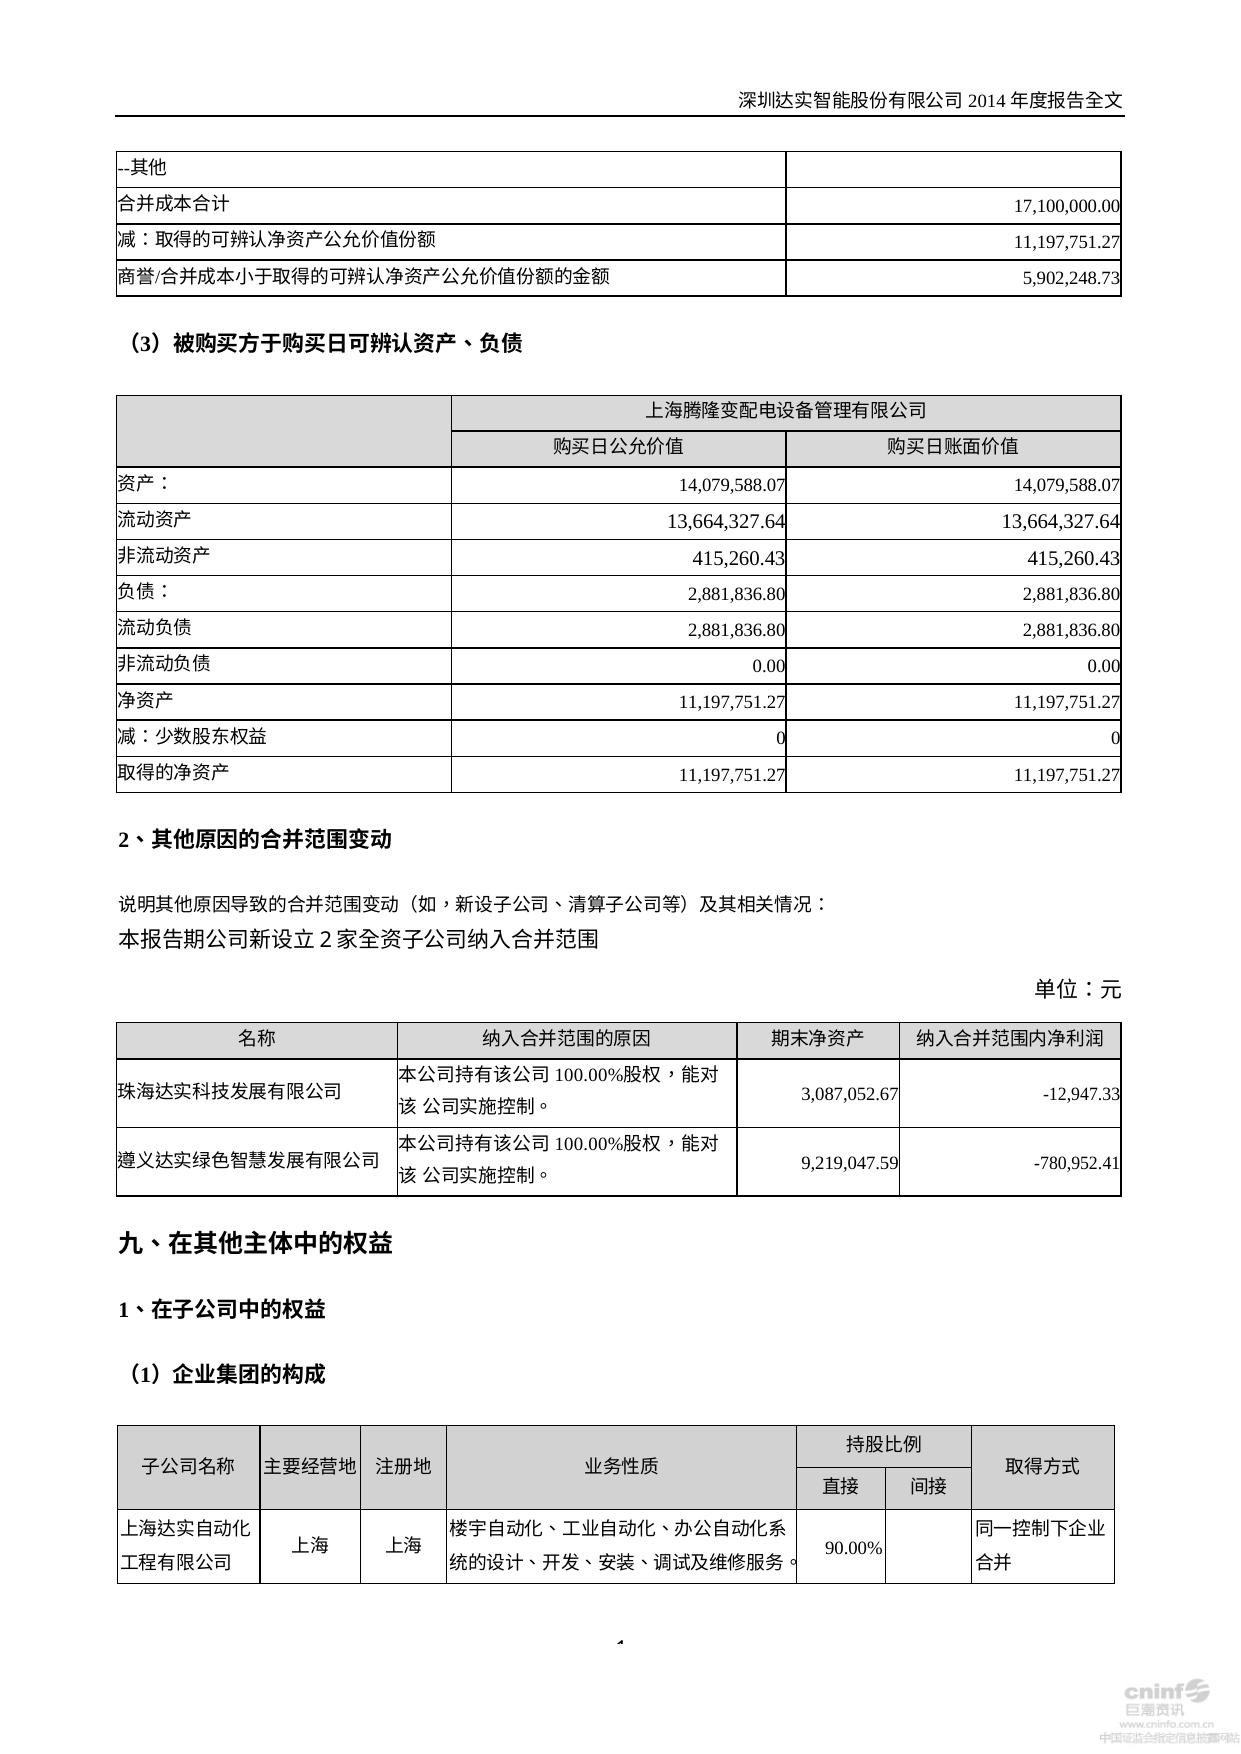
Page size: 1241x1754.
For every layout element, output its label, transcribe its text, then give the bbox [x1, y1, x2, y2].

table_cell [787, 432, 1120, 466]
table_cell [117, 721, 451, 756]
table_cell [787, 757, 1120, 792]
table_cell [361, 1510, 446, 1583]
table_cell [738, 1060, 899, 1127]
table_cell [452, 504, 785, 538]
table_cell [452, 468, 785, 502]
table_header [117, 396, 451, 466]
subtitle 1、在子公司中的权益 [118, 1294, 1240, 1324]
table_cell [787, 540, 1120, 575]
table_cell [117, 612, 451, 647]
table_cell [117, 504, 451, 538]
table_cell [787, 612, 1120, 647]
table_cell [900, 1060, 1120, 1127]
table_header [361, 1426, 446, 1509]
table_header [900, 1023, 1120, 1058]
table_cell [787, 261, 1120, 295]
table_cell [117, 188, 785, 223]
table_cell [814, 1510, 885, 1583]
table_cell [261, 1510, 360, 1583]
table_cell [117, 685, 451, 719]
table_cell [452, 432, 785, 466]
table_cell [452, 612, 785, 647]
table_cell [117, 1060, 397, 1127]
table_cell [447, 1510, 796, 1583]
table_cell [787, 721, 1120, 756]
subtitle 2、其他原因的合并范围变动 [118, 824, 1240, 854]
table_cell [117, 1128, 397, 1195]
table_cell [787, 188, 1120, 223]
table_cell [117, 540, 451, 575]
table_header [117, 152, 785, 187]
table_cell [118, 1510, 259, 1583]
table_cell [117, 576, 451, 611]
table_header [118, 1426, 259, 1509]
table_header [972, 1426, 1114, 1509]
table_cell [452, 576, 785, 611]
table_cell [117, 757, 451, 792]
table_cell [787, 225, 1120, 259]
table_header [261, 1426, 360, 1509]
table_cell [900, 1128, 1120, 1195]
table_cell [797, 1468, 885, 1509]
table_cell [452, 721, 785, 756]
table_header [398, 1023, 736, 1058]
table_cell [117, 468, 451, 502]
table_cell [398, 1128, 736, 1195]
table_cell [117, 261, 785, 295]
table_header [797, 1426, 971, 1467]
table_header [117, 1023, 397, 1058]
picture [1099, 1673, 1241, 1754]
subtitle （3）被购买方于购买日可辨认资产、负债 [118, 328, 1240, 358]
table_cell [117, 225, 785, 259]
text 说明其他原因导致的合并范围变动（如，新设子公司、清算子公司等）及其相关情况： [118, 891, 832, 917]
subtitle 九、在其他主体中的权益 [118, 1225, 1240, 1259]
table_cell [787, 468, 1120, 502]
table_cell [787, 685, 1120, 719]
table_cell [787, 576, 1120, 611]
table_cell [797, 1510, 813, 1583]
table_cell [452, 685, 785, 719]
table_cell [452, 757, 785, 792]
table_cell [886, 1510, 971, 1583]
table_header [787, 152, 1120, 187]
text 本报告期公司新设立2家全资子公司纳入合并范围 [118, 924, 832, 954]
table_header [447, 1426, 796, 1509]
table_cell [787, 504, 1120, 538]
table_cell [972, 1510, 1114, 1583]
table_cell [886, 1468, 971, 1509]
text 单位：元 [1034, 974, 1240, 1003]
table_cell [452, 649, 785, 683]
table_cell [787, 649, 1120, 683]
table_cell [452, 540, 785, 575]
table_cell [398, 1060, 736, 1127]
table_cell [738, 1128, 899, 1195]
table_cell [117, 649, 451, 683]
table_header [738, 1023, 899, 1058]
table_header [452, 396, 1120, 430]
subtitle （1）企业集团的构成 [118, 1359, 1240, 1389]
